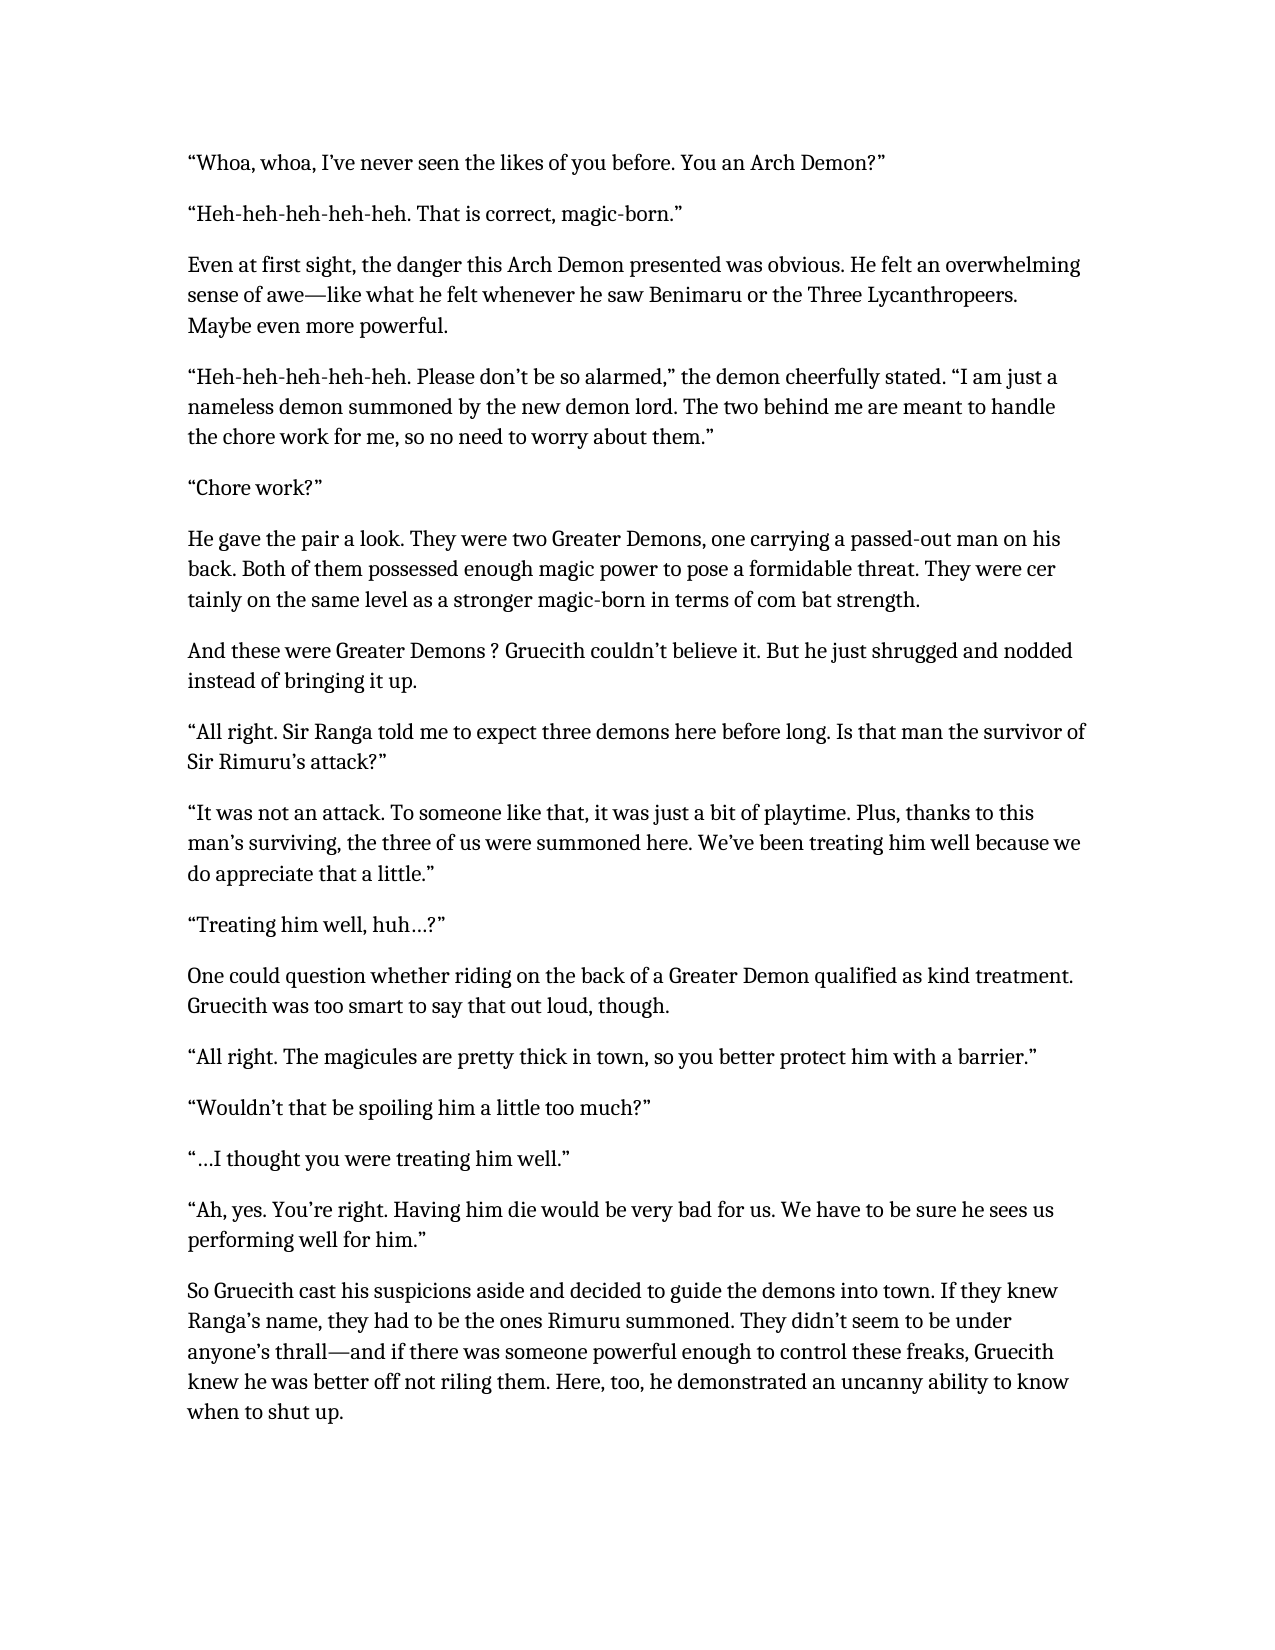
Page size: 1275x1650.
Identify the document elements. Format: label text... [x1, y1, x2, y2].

text And these were Greater Demons ? Gruecith couldn’t believe it. But he just shrugged and nodded instead of bringing it up. [187, 637, 1087, 694]
text “…I thought you were treating him well.” [187, 1146, 1087, 1172]
text “It was not an attack. To someone like that, it was just a bit of playtime. Plus, thanks to this man’s surviving, the three of us were summoned here. We’ve been treating him well because we do appreciate that a little.” [187, 800, 1087, 887]
text “Heh-heh-heh-heh-heh. Please don’t be so alarmed,” the demon cheerfully stated. “I am just a nameless demon summoned by the new demon lord. The two behind me are meant to handle the chore work for me, so no need to worry about them.” [187, 363, 1087, 450]
text He gave the pair a look. They were two Greater Demons, one carrying a passed-out man on his back. Both of them possessed enough magic power to pose a formidable threat. They were cer tainly on the same level as a stronger magic-born in terms of com bat strength. [187, 526, 1087, 613]
text “All right. The magicules are pretty thick in town, so you better protect him with a barrier.” [187, 1044, 1087, 1070]
text “Heh-heh-heh-heh-heh. That is correct, magic-born.” [187, 201, 1087, 227]
text “Ah, yes. You’re right. Having him die would be very bad for us. We have to be sure he sees us performing well for him.” [187, 1197, 1087, 1253]
text “Whoa, whoa, I’ve never seen the likes of you before. You an Arch Demon?” [187, 150, 1087, 176]
text “Wouldn’t that be spoiling him a little too much?” [187, 1095, 1087, 1121]
text “All right. Sir Ranga told me to expect three demons here before long. Is that man the survivor of Sir Rimuru’s attack?” [187, 719, 1087, 775]
text So Gruecith cast his suspicions aside and decided to guide the demons into town. If they knew Ranga’s name, they had to be the ones Rimuru summoned. They didn’t seem to be under anyone’s thrall—and if there was someone powerful enough to control these freaks, Gruecith knew he was better off not riling them. Here, too, he demonstrated an uncanny ability to know when to shut up. [187, 1278, 1087, 1425]
text One could question whether riding on the back of a Greater Demon qualified as kind treatment. Gruecith was too smart to say that out loud, though. [187, 962, 1087, 1019]
text “Treating him well, huh…?” [187, 911, 1087, 938]
text Even at first sight, the danger this Arch Demon presented was obvious. He felt an overwhelming sense of awe—like what he felt whenever he saw Benimaru or the Three Lycanthropeers. Maybe even more powerful. [187, 252, 1087, 339]
text “Chore work?” [187, 475, 1087, 501]
